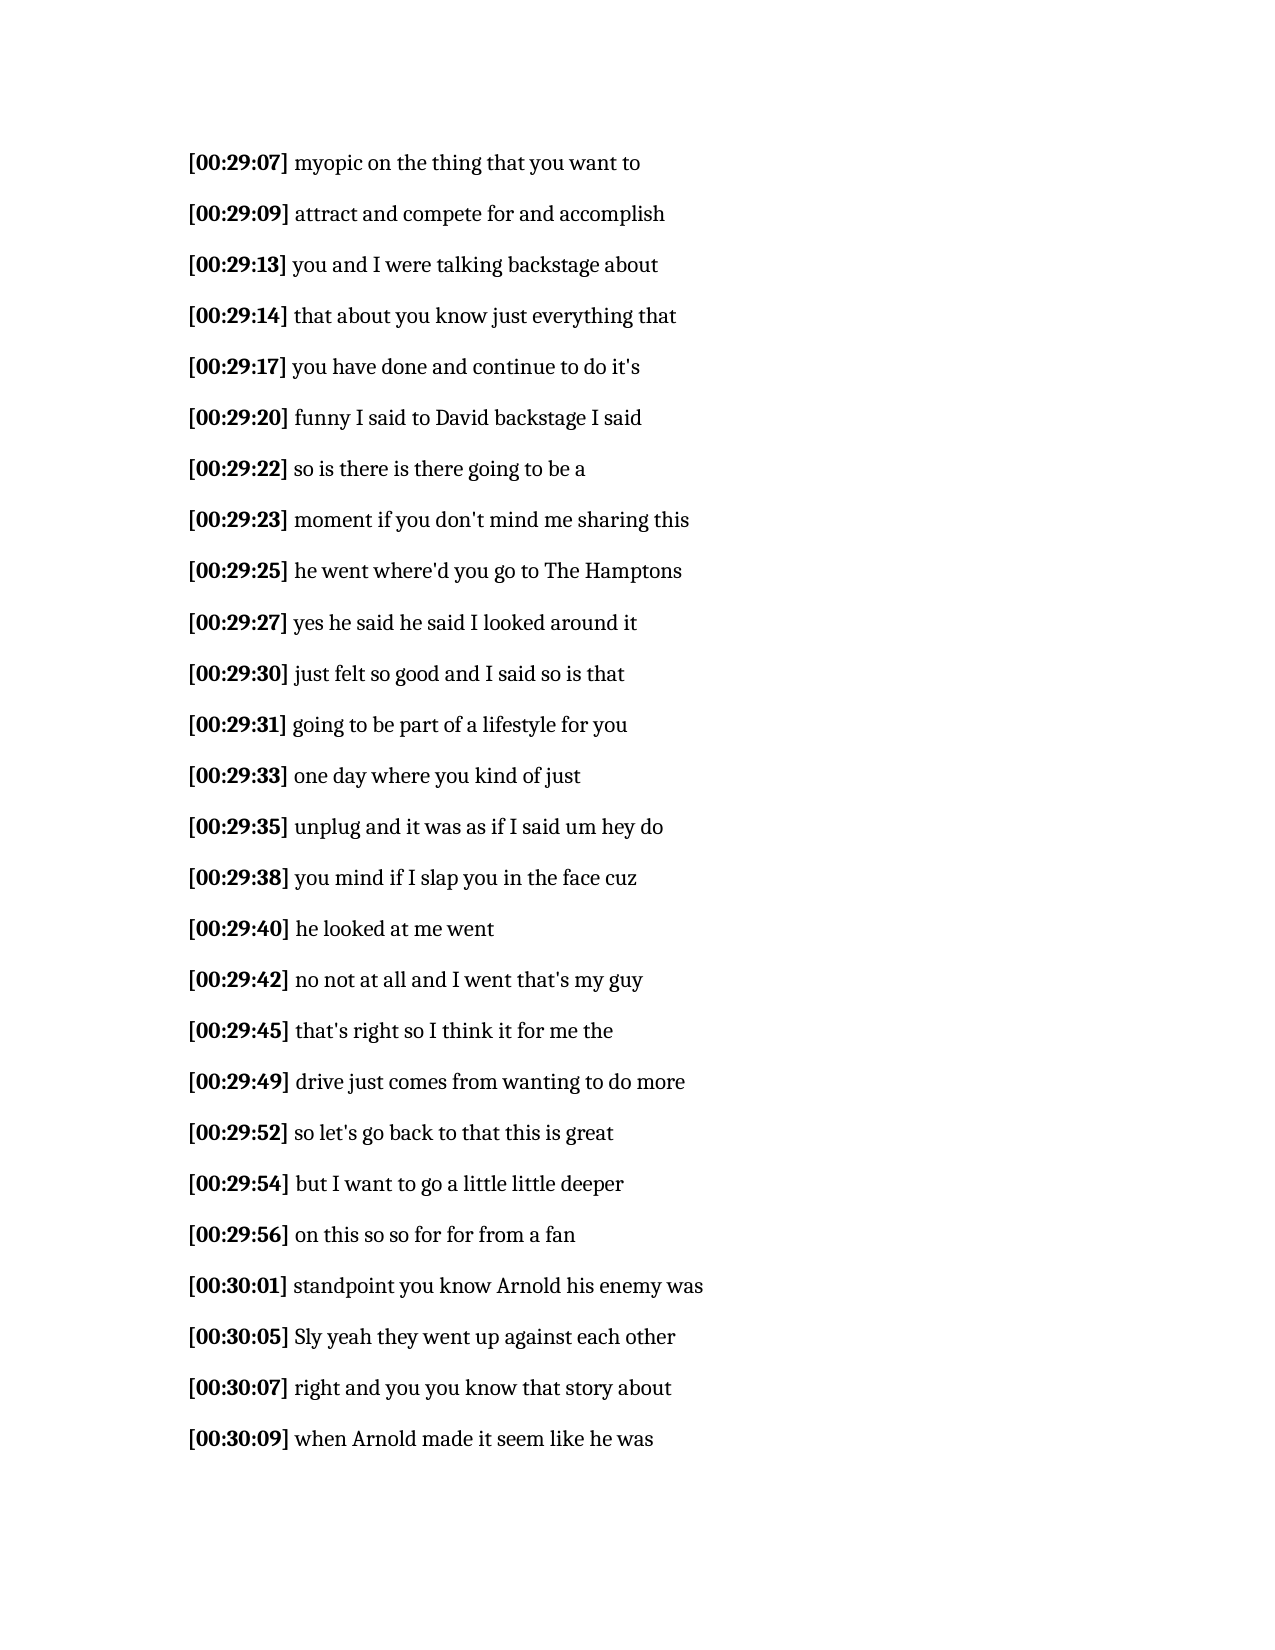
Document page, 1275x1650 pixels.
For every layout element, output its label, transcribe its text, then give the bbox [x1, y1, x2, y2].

text [00:29:38] you mind if I slap you in the face cuz [187, 864, 1087, 891]
text [00:29:22] so is there is there going to be a [187, 456, 1087, 483]
text [00:29:33] one day where you kind of just [187, 762, 1087, 789]
text [00:29:09] attract and compete for and accomplish [187, 201, 1087, 227]
text [00:29:35] unplug and it was as if I said um hey do [187, 813, 1087, 840]
text [00:29:13] you and I were talking backstage about [187, 252, 1087, 278]
text [00:29:52] so let's go back to that this is great [187, 1120, 1087, 1146]
text [00:29:20] funny I said to David backstage I said [187, 405, 1087, 432]
text [00:30:09] when Arnold made it seem like he was [187, 1426, 1087, 1452]
text [00:29:31] going to be part of a lifestyle for you [187, 711, 1087, 738]
text [00:29:23] moment if you don't mind me sharing this [187, 507, 1087, 534]
text [00:29:14] that about you know just everything that [187, 303, 1087, 329]
text [00:29:56] on this so so for for from a fan [187, 1222, 1087, 1248]
text [00:29:54] but I want to go a little little deeper [187, 1171, 1087, 1197]
text [00:29:42] no not at all and I went that's my guy [187, 967, 1087, 993]
text [00:29:30] just felt so good and I said so is that [187, 660, 1087, 687]
text [00:29:40] he looked at me went [187, 916, 1087, 942]
text [00:30:07] right and you you know that story about [187, 1375, 1087, 1401]
text [00:29:27] yes he said he said I looked around it [187, 609, 1087, 636]
text [00:29:49] drive just comes from wanting to do more [187, 1069, 1087, 1095]
text [00:29:17] you have done and continue to do it's [187, 354, 1087, 381]
text [00:29:07] myopic on the thing that you want to [187, 150, 1087, 176]
text [00:30:01] standpoint you know Arnold his enemy was [187, 1273, 1087, 1299]
text [00:29:25] he went where'd you go to The Hamptons [187, 558, 1087, 585]
text [00:30:05] Sly yeah they went up against each other [187, 1324, 1087, 1350]
text [00:29:45] that's right so I think it for me the [187, 1018, 1087, 1044]
